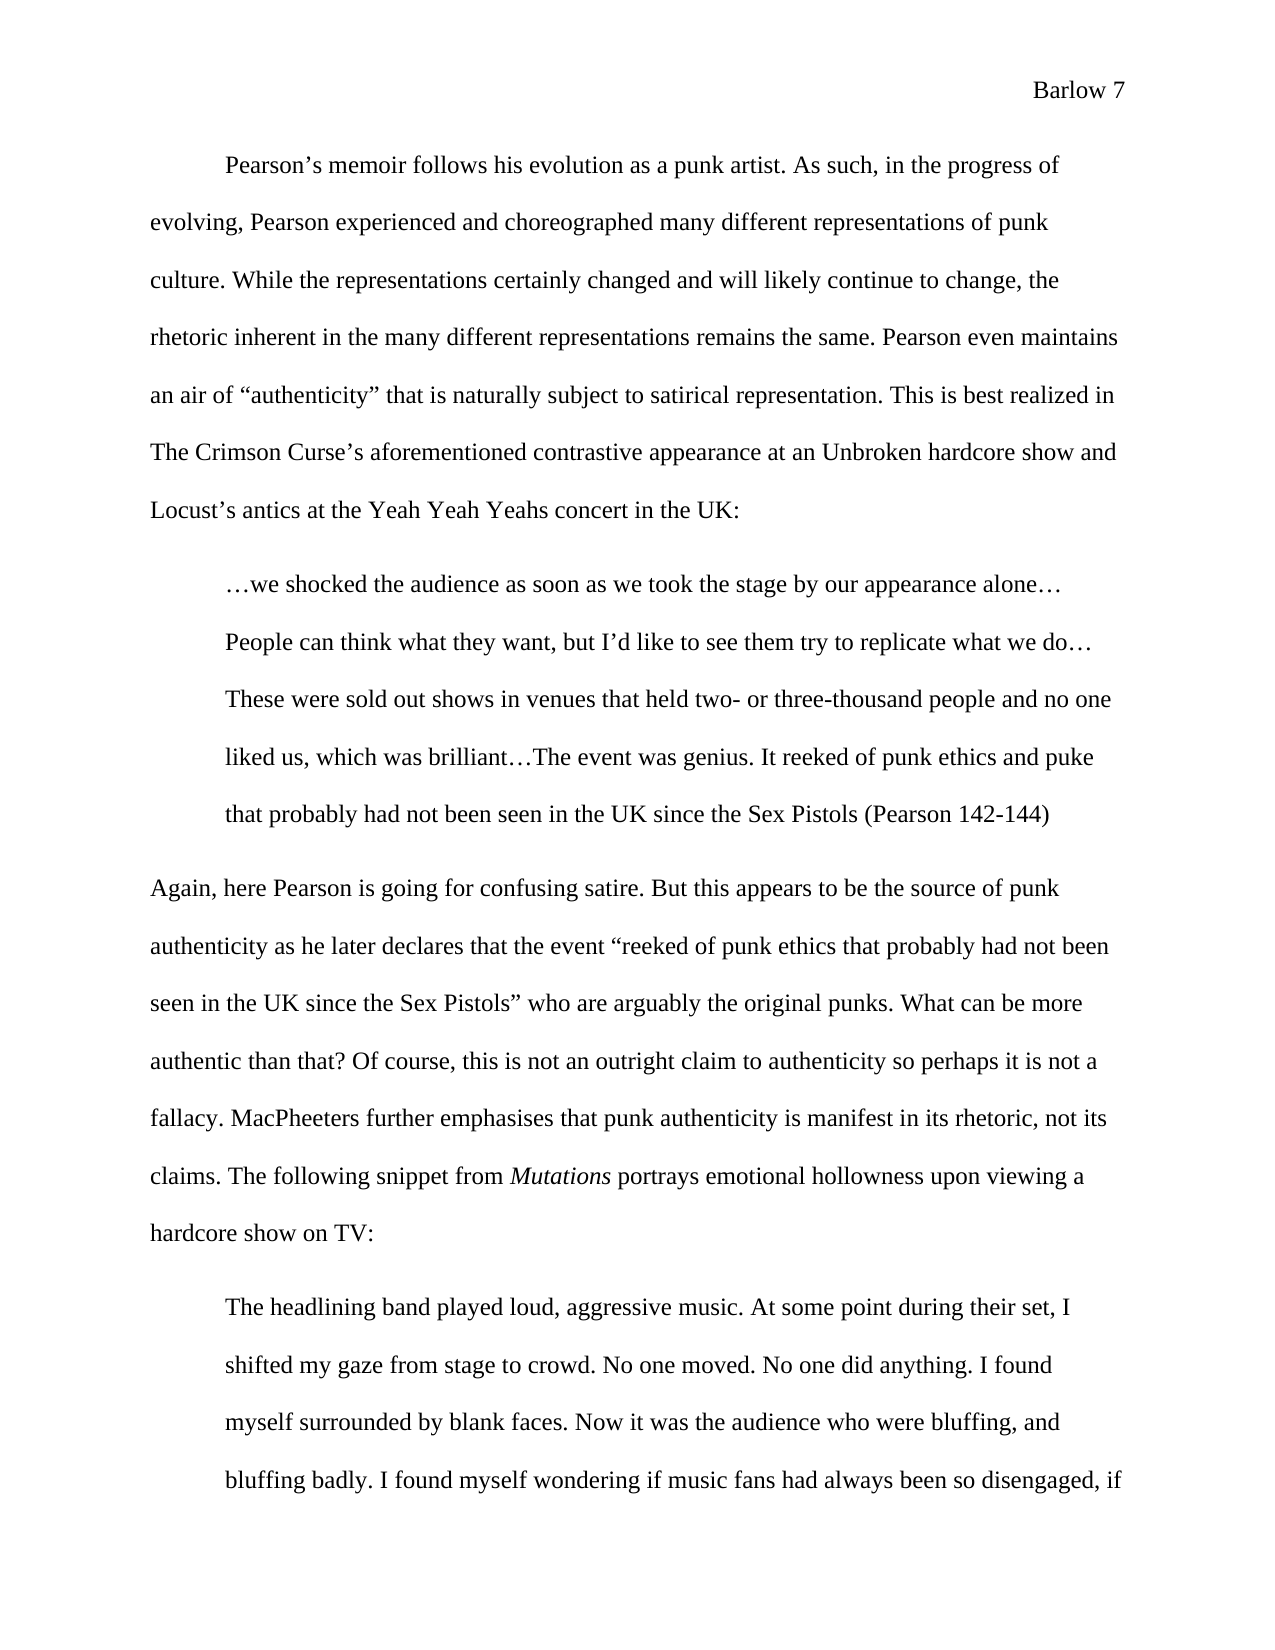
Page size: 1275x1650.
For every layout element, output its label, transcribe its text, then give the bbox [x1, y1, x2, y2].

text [225, 1292, 1125, 1494]
text Pearson’s memoir follows his evolution as a punk artist. As such, in the progress of evolving, Pearson experienced and choreographed many different representations of punk culture. While the representations certainly changed and will likely continue to change, the rhetoric inherent in the many different representations remains the same. Pearson even maintains an air of “authenticity” that is naturally subject to satirical representation. This is best realized in The Crimson Curse’s aforementioned contrastive appearance at an Unbroken hardcore show and Locust’s antics at the Yeah Yeah Yeahs concert in the UK: [150, 150, 1125, 524]
text …we shocked the audience as soon as we took the stage by our appearance alone…People can think what they want, but I’d like to see them try to replicate what we do…These were sold out shows in venues that held two- or three-thousand people and no one liked us, which was brilliant…The event was genius. It reeked of punk ethics and puke that probably had not been seen in the UK since the Sex Pistols (Pearson 142-144) [225, 569, 1125, 828]
text Again, here Pearson is going for confusing satire. But this appears to be the source of punk authenticity as he later declares that the event “reeked of punk ethics that probably had not been seen in the UK since the Sex Pistols” who are arguably the original punks. What can be more authentic than that? Of course, this is not an outright claim to authenticity so perhaps it is not a fallacy. MacPheeters further emphasises that punk authenticity is manifest in its rhetoric, not its claims. The following snippet from Mutations portrays emotional hollowness upon viewing a hardcore show on TV: [150, 873, 1125, 1247]
